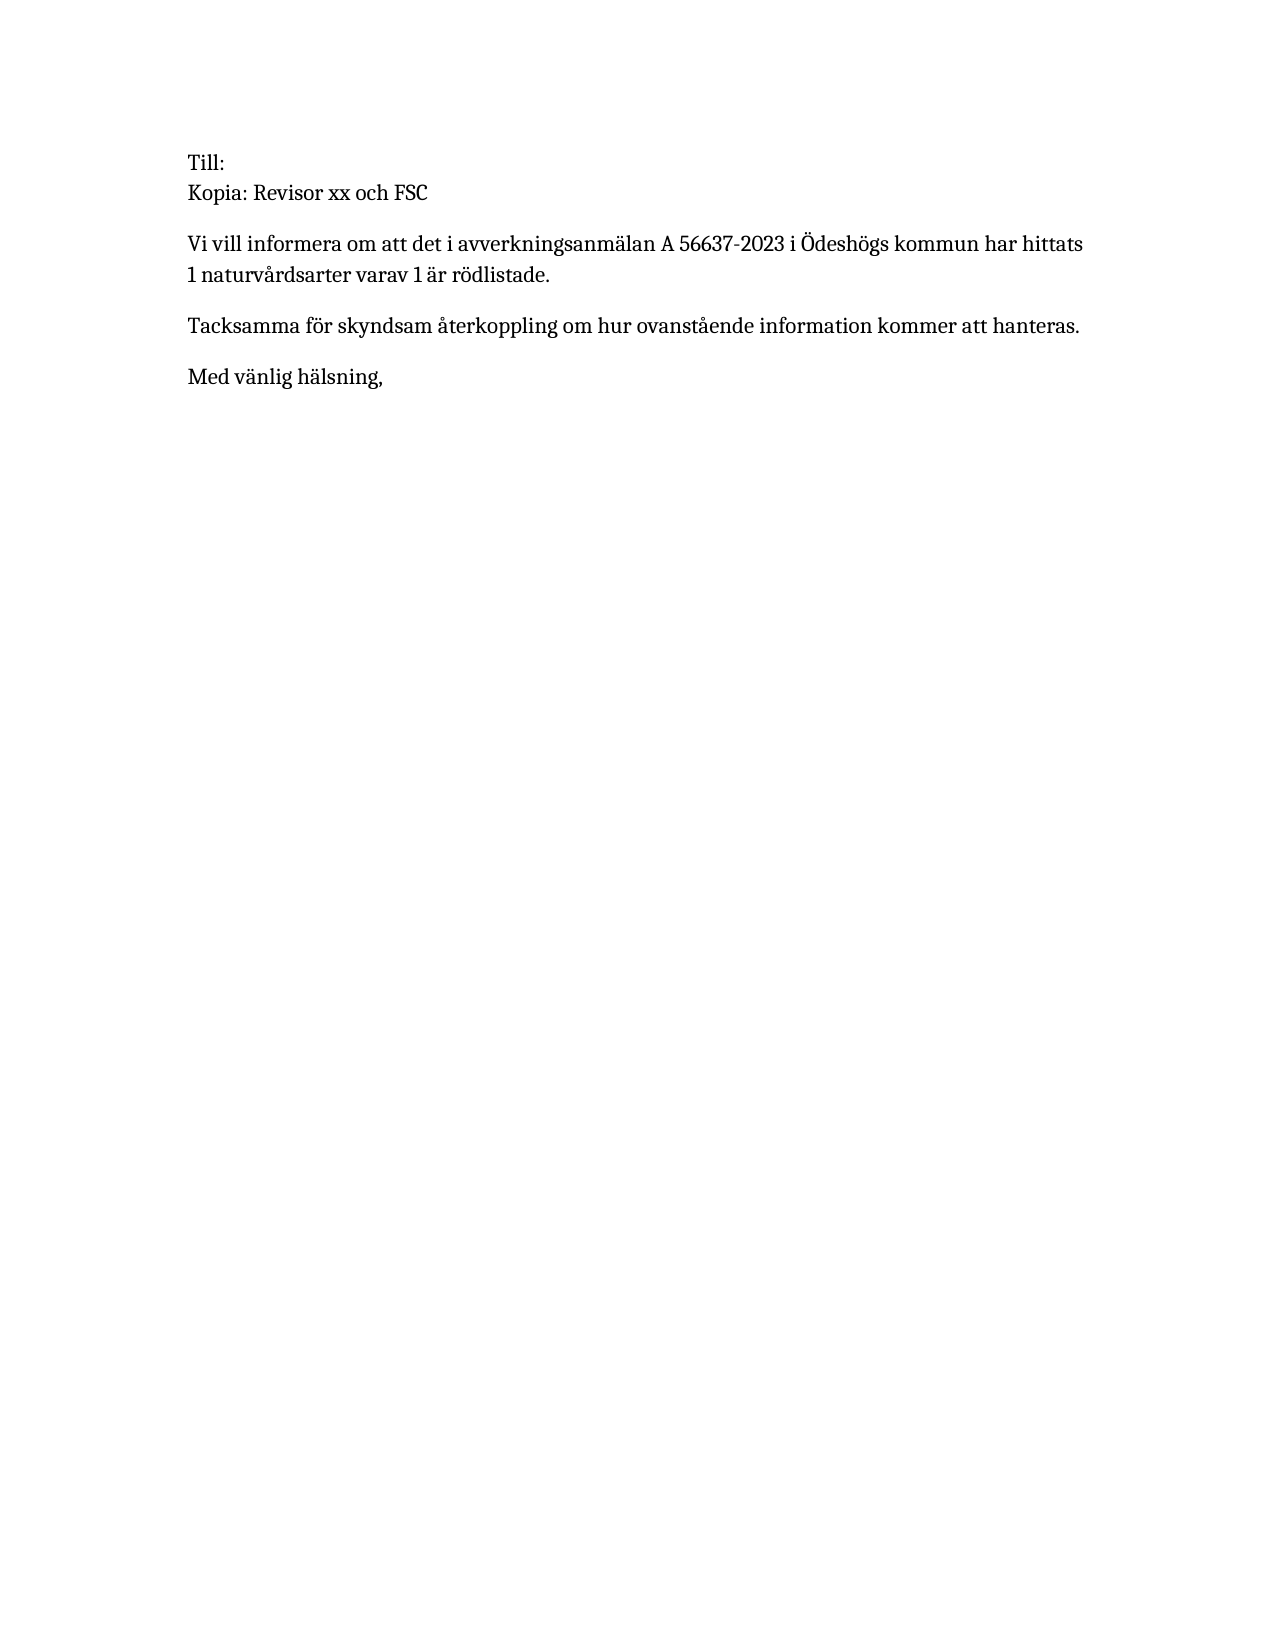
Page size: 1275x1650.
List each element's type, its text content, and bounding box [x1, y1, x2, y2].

text Vi vill informera om att det i avverkningsanmälan A 56637-2023 i Ödeshögs kommun har hittats 1 naturvårdsarter varav 1 är rödlistade. [187, 231, 1087, 288]
text Till: Kopia: Revisor xx och FSC [187, 150, 1087, 207]
text Tacksamma för skyndsam återkoppling om hur ovanstående information kommer att hanteras. [187, 312, 1087, 339]
text Med vänlig hälsning, [187, 363, 1087, 420]
